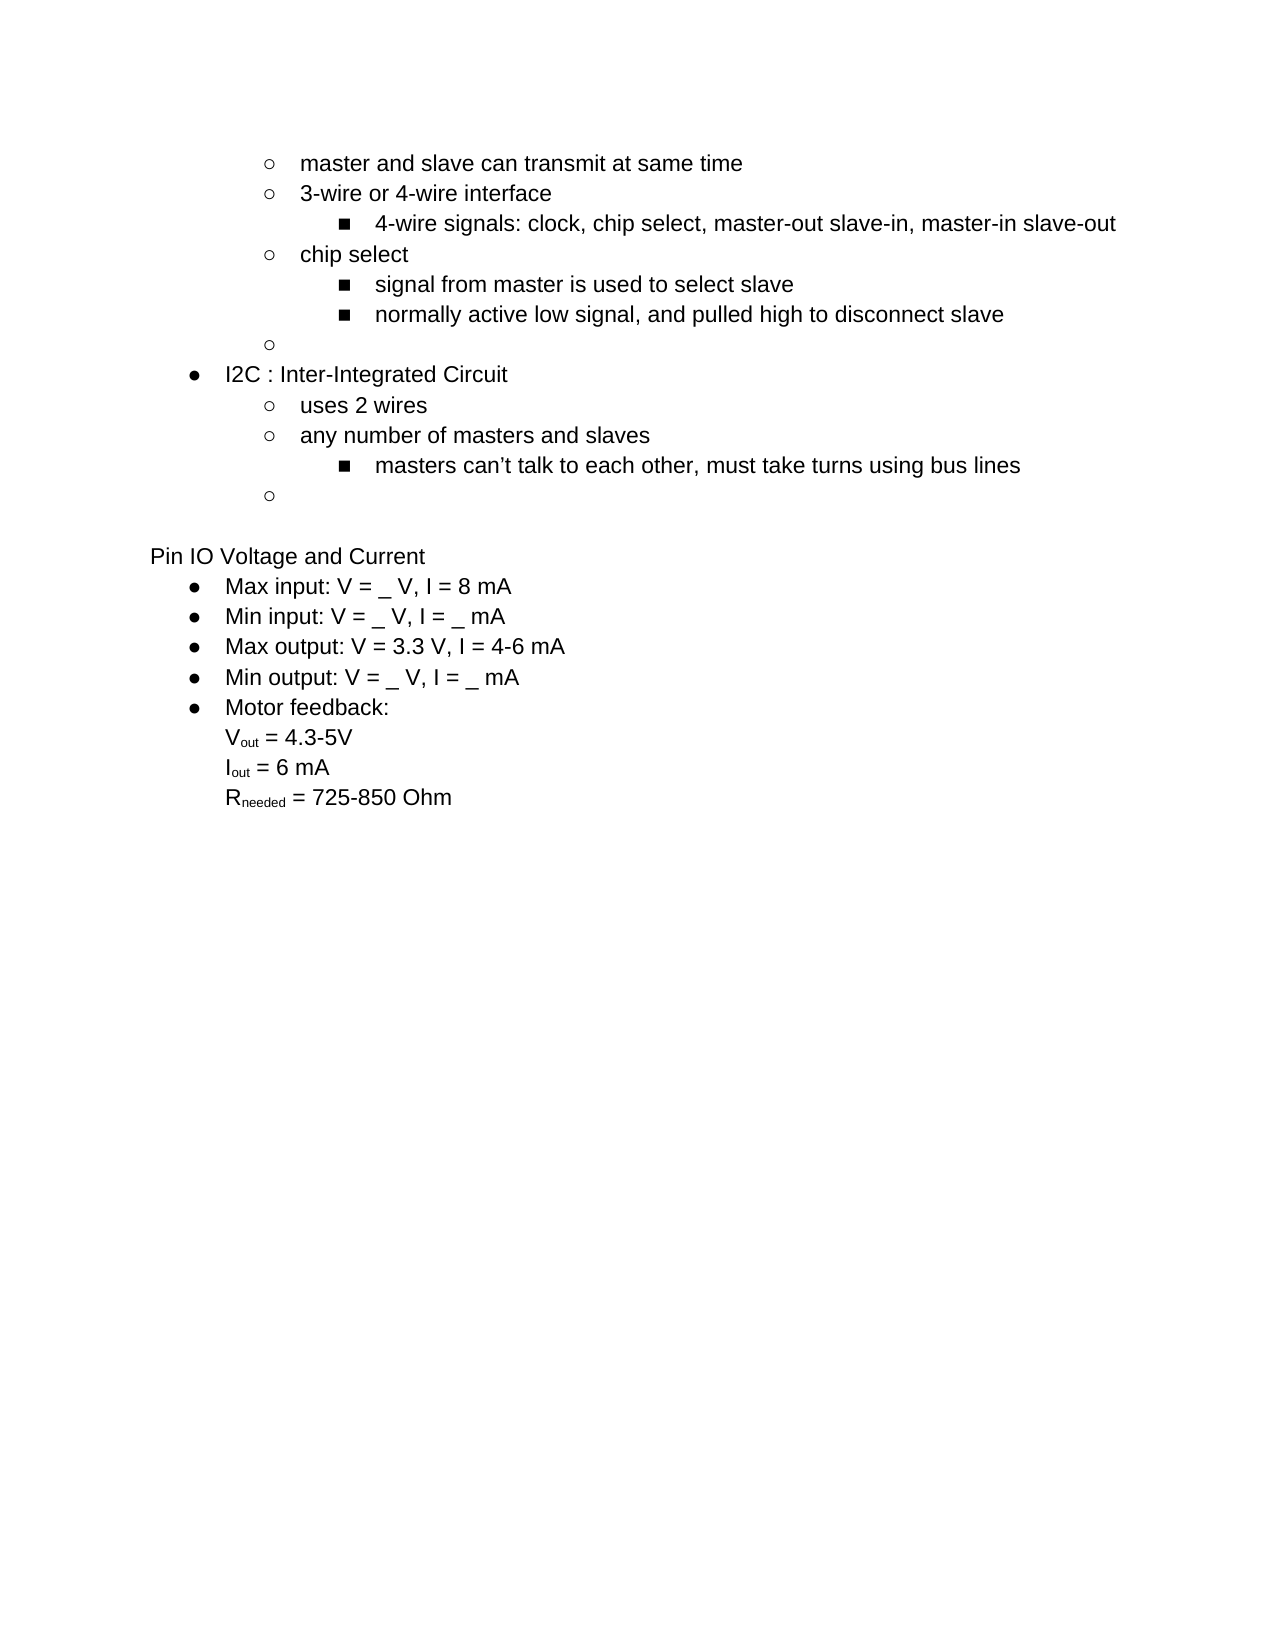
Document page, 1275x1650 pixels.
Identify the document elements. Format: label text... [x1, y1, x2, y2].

list uses 2 wires [262, 392, 1125, 418]
list signal from master is used to select slave [337, 271, 1125, 297]
list 3-wire or 4-wire interface [262, 180, 1125, 207]
list master and slave can transmit at same time [262, 150, 1125, 176]
list any number of masters and slaves [262, 422, 1125, 448]
list masters can’t talk to each other, must take turns using bus lines [337, 452, 1125, 478]
list Motor feedback: Vout = 4.3-5V Iout = 6 mA Rneeded = 725-850 Ohm [187, 694, 1125, 811]
list I2C : Inter-Integrated Circuit [187, 361, 1125, 388]
text Pin IO Voltage and Current [150, 543, 1125, 569]
list normally active low signal, and pulled high to disconnect slave [337, 301, 1125, 327]
list Max output: V = 3.3 V, I = 4-6 mA [187, 633, 1125, 660]
list chip select [262, 241, 1125, 267]
list Min output: V = _ V, I = _ mA [187, 663, 1125, 690]
list Max input: V = _ V, I = 8 mA [187, 573, 1125, 599]
list Min input: V = _ V, I = _ mA [187, 603, 1125, 629]
list 4-wire signals: clock, chip select, master-out slave-in, master-in slave-out [337, 210, 1125, 237]
